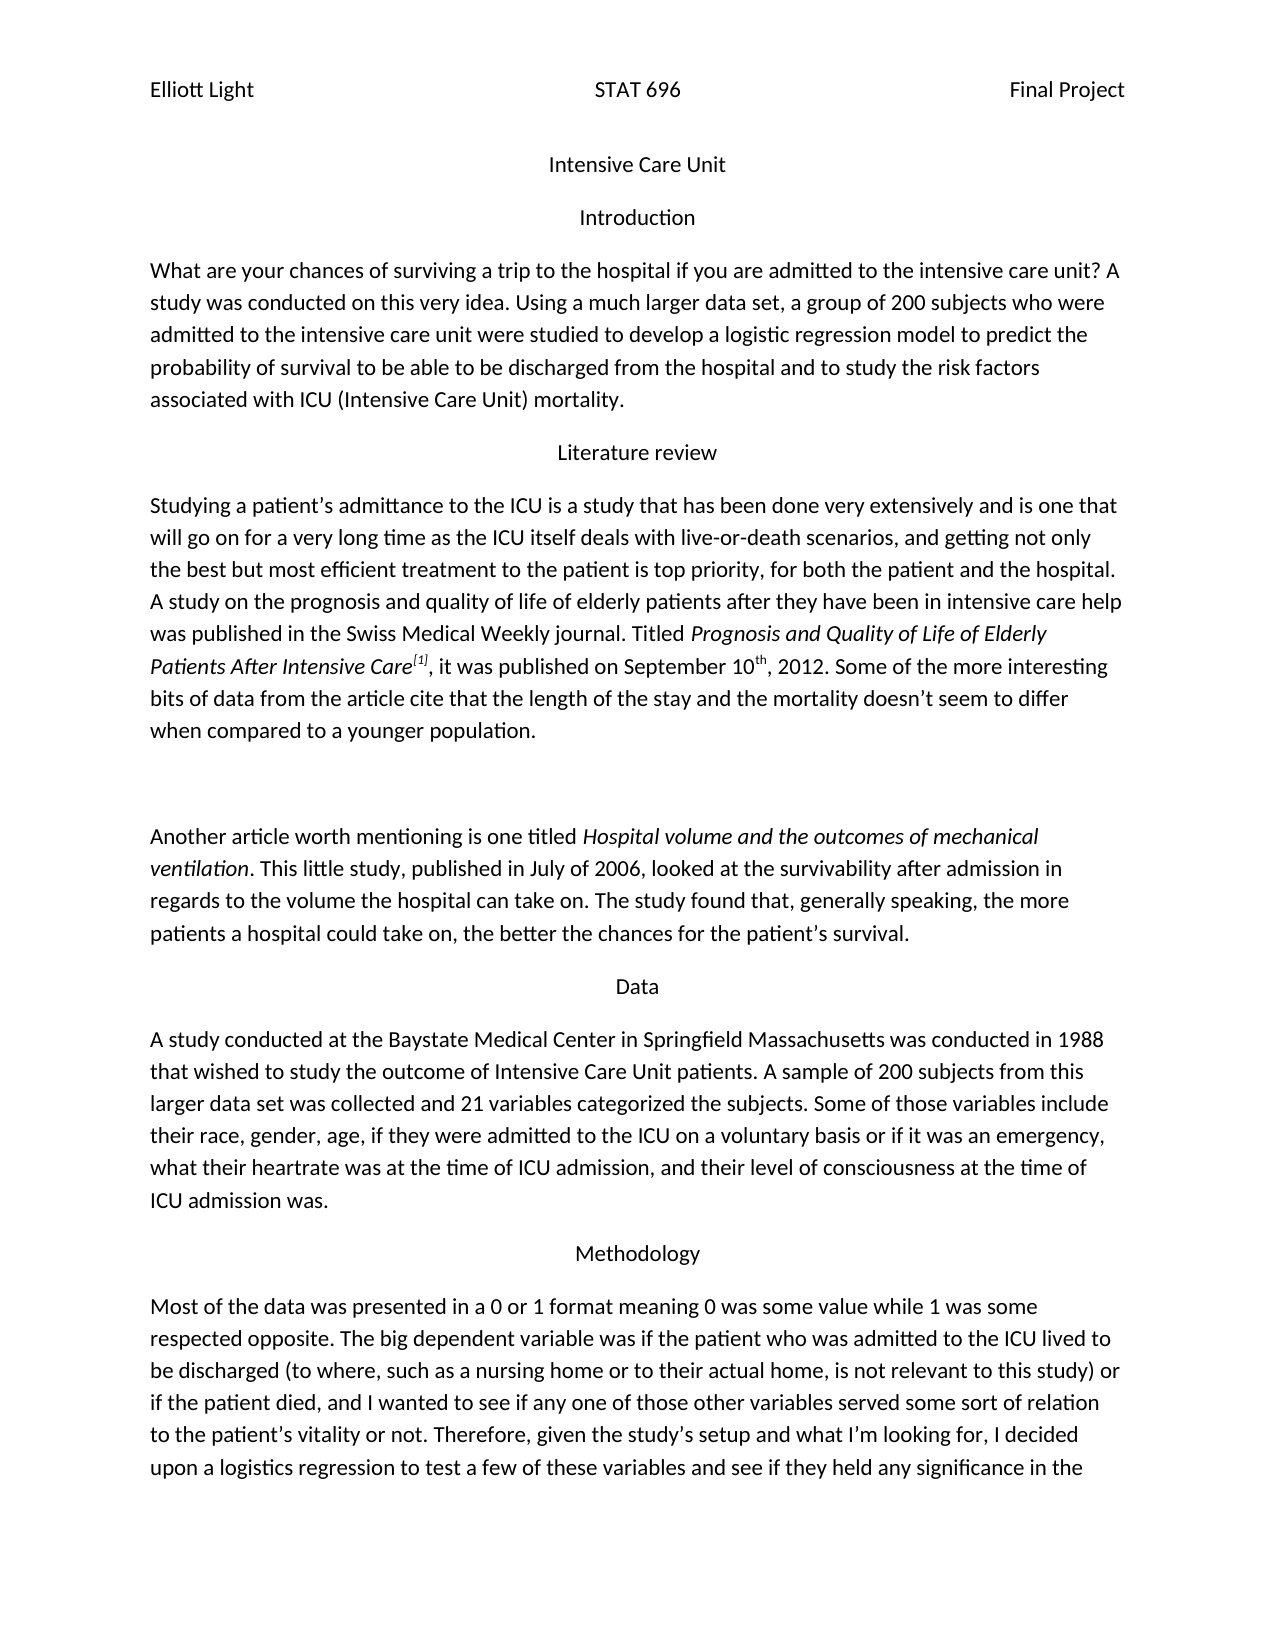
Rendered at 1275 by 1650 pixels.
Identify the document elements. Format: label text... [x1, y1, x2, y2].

text Literature review [150, 438, 1125, 466]
text A study conducted at the Baystate Medical Center in Springfield Massachusetts was conducted in 1988 that wished to study the outcome of Intensive Care Unit patients. A sample of 200 subjects from this larger data set was collected and 21 variables categorized the subjects. Some of those variables include their race, gender, age, if they were admitted to the ICU on a voluntary basis or if it was an emergency, what their heartrate was at the time of ICU admission, and their level of consciousness at the time of ICU admission was. [150, 1025, 1125, 1214]
text Data [150, 972, 1125, 1000]
text What are your chances of surviving a trip to the hospital if you are admitted to the intensive care unit? A study was conducted on this very idea. Using a much larger data set, a group of 200 subjects who were admitted to the intensive care unit were studied to develop a logistic regression model to predict the probability of survival to be able to be discharged from the hospital and to study the risk factors associated with ICU (Intensive Care Unit) mortality. [150, 256, 1125, 413]
text Another article worth mentioning is one titled Hospital volume and the outcomes of mechanical ventilation. This little study, published in July of 2006, looked at the survivability after admission in regards to the volume the hospital can take on. The study found that, generally speaking, the more patients a hospital could take on, the better the chances for the patient’s survival. [150, 822, 1125, 947]
text Introduction [150, 203, 1125, 231]
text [150, 1292, 1125, 1481]
text Intensive Care Unit [150, 150, 1125, 178]
text Methodology [150, 1239, 1125, 1267]
text Studying a patient’s admittance to the ICU is a study that has been done very extensively and is one that will go on for a very long time as the ICU itself deals with live-or-death scenarios, and getting not only the best but most efficient treatment to the patient is top priority, for both the patient and the hospital. A study on the prognosis and quality of life of elderly patients after they have been in intensive care help was published in the Swiss Medical Weekly journal. Titled Prognosis and Quality of Life of Elderly Patients After Intensive Care[1], it was published on September 10th, 2012. Some of the more interesting bits of data from the article cite that the length of the stay and the mortality doesn’t seem to differ when compared to a younger population. [150, 491, 1125, 744]
